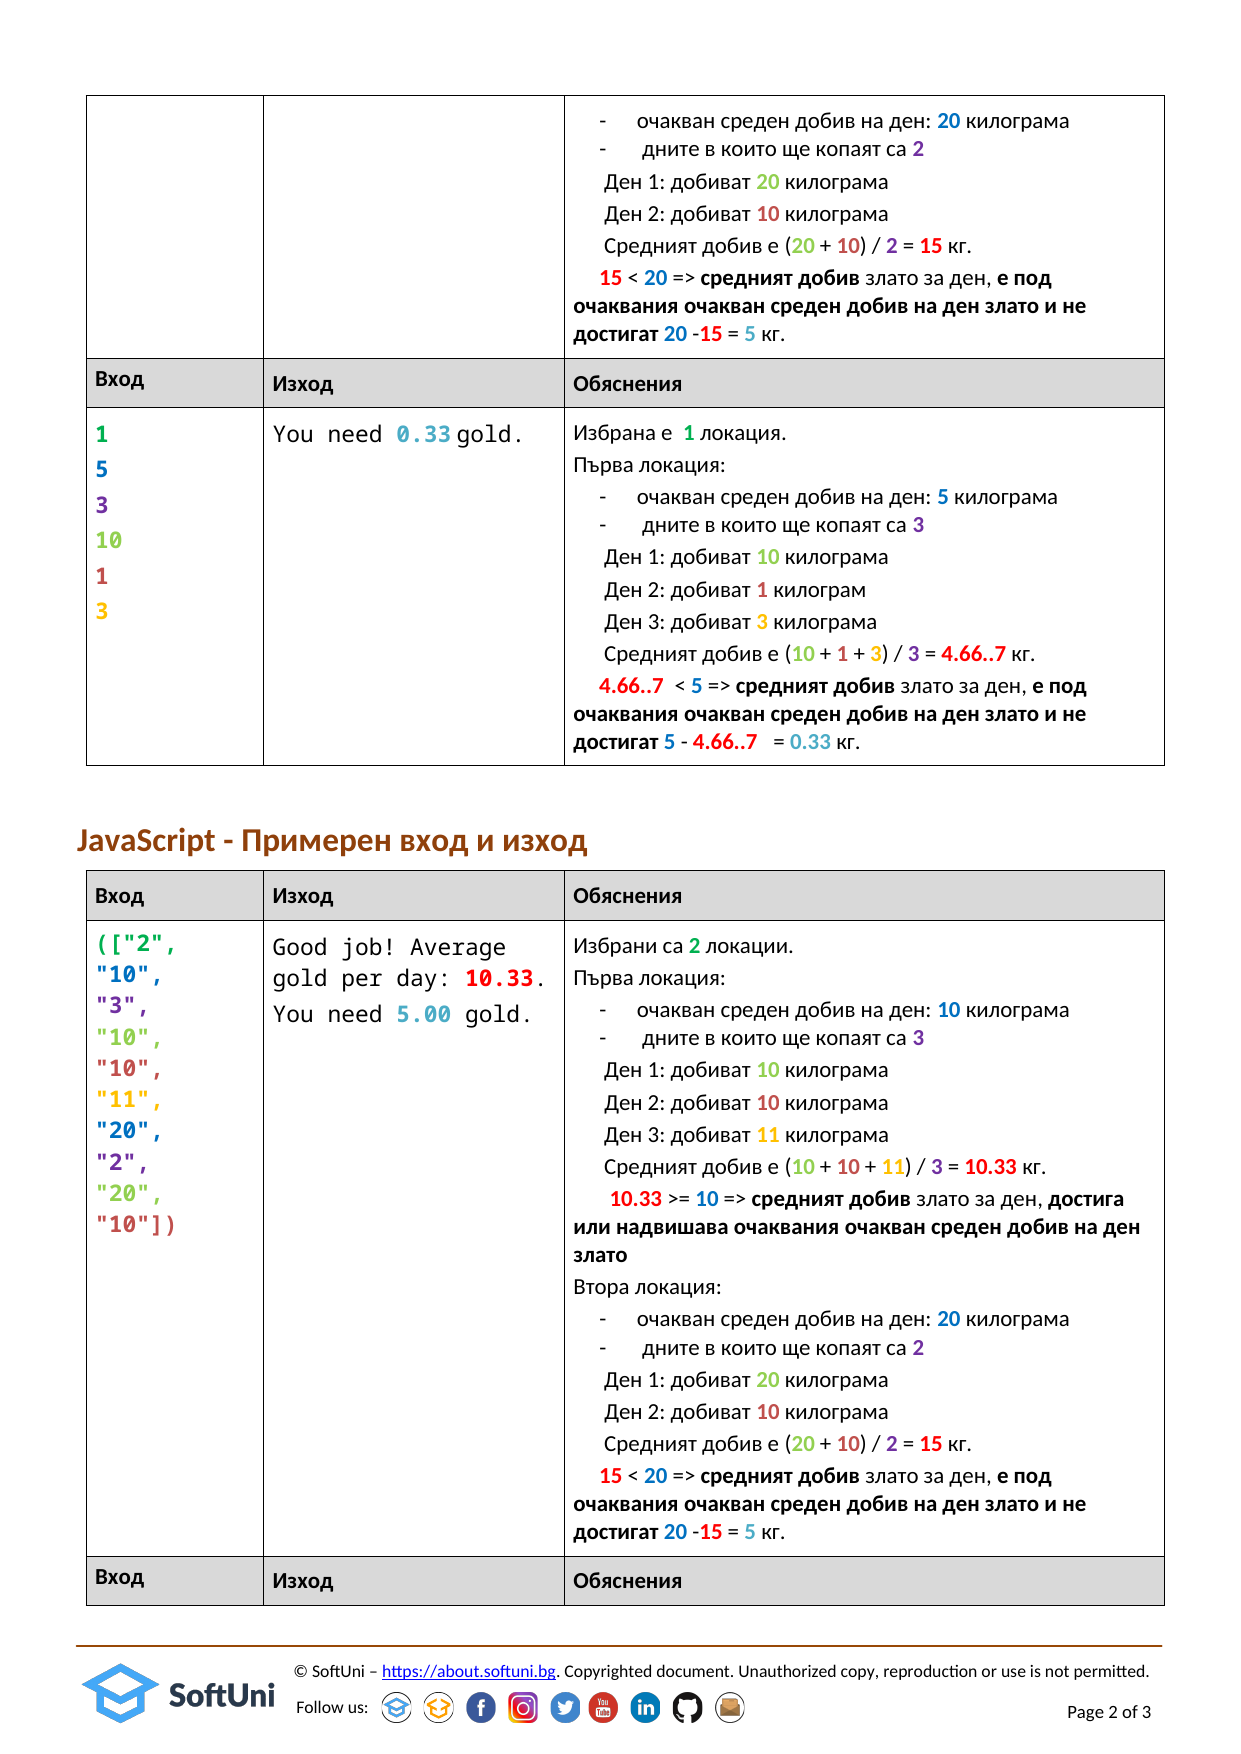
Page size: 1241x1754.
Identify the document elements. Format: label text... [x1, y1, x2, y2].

picture [715, 1692, 745, 1723]
picture [75, 1658, 281, 1729]
picture [630, 1714, 639, 1723]
picture [630, 1692, 639, 1701]
picture [588, 1692, 618, 1723]
table_cell Изход [264, 359, 564, 407]
picture [652, 1692, 660, 1699]
picture [672, 1692, 703, 1723]
picture [381, 1692, 412, 1723]
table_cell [264, 96, 564, 357]
table_header Обяснения [565, 871, 1164, 920]
table_cell Изход [264, 1557, 564, 1605]
table_header Вход [87, 871, 263, 920]
picture [466, 1692, 496, 1723]
table_header Изход [264, 871, 564, 920]
table_cell (["2", "10", "3", "10", "10", "11", "20", "2", "20", "10"]) [87, 921, 263, 1556]
picture [423, 1692, 454, 1723]
table_cell Обяснения [565, 1557, 1164, 1605]
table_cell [87, 96, 263, 357]
table_cell Вход [87, 359, 263, 407]
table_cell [565, 96, 1164, 357]
picture [652, 1716, 660, 1723]
table_cell 1 5 3 10 1 3 [87, 408, 263, 765]
table_cell Обяснения [565, 359, 1164, 407]
picture [644, 1705, 654, 1714]
picture [508, 1692, 538, 1723]
table_cell You need 0.33 gold. [264, 408, 564, 765]
table_cell Вход [87, 1557, 263, 1605]
subtitle JavaScript - Примерен вход и изход [77, 819, 1163, 860]
table_cell Good job! Average gold per day: 10.33. You need 5.00 gold. [264, 921, 564, 1556]
picture [550, 1692, 580, 1723]
table_cell Избрана е 1 локация. Първа локация: очакван среден добив на ден: 5 килограма дните в които ще копаят са 3 Ден 1: добиват 10 килограма Ден 2: добиват 1 килограм Ден 3: добиват 3 килограма Средният добив е (10 + 1 + 3) / 3 = 4.66..7 кг. 4.66..7 < 5 => средният добив злато за ден, е под очаквания очакван среден добив на ден злато и не достигат 5 - 4.66..7 = 0.33 кг. [565, 408, 1164, 765]
